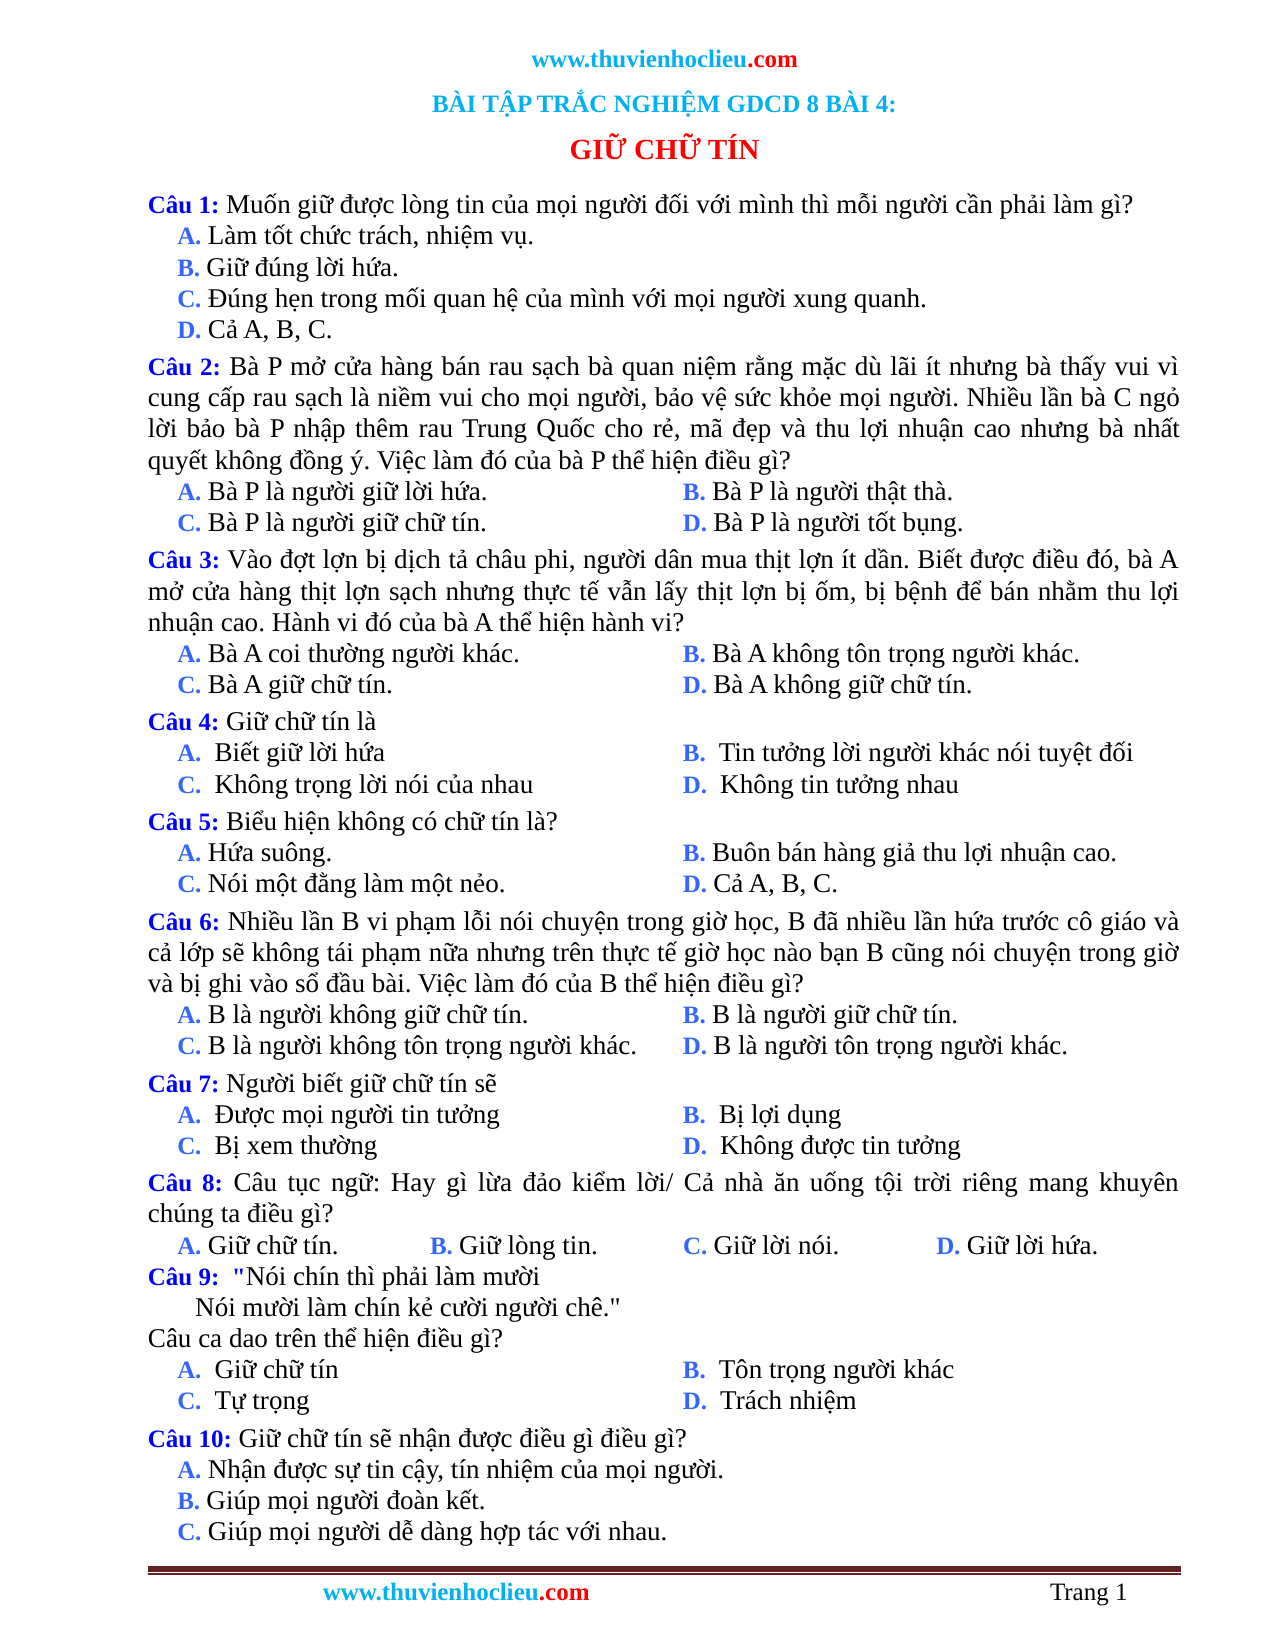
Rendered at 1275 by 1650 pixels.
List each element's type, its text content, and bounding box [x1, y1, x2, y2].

text C. Bị xem thường D. Không được tin tưởng [148, 1129, 1181, 1160]
text B. Giữ đúng lời hứa. [148, 251, 1181, 282]
text C. Không trọng lời nói của nhau D. Không tin tưởng nhau [148, 768, 1181, 799]
text C. Tự trọng D. Trách nhiệm [148, 1384, 1181, 1416]
text C. Nói một đằng làm một nẻo. D. Cả A, B, C. [148, 867, 1181, 898]
text Câu 6: Nhiều lần B vi phạm lỗi nói chuyện trong giờ học, B đã nhiều lần hứa trước cô giáo và cả lớp sẽ không tái phạm nữa nhưng trên thực tế giờ học nào bạn B cũng nói chuyện trong giờ và bị ghi vào sổ đầu bài. Việc làm đó của B thể hiện điều gì? [148, 905, 1181, 998]
text A. Bà P là người giữ lời hứa. B. Bà P là người thật thà. [148, 475, 1181, 506]
text C. Bà P là người giữ chữ tín. D. Bà P là người tốt bụng. [148, 506, 1181, 537]
text C. Bà A giữ chữ tín. D. Bà A không giữ chữ tín. [148, 668, 1181, 699]
text A. Làm tốt chức trách, nhiệm vụ. [148, 219, 1181, 251]
text A. Giữ chữ tín B. Tôn trọng người khác [148, 1353, 1181, 1384]
text Câu 9: "Nói chín thì phải làm mười [148, 1260, 1181, 1291]
text A. Bà A coi thường người khác. B. Bà A không tôn trọng người khác. [148, 637, 1181, 668]
text Câu 5: Biểu hiện không có chữ tín là? [148, 805, 1181, 836]
text Câu 10: Giữ chữ tín sẽ nhận được điều gì điều gì? [148, 1422, 1181, 1453]
text Câu 2: Bà P mở cửa hàng bán rau sạch bà quan niệm rằng mặc dù lãi ít nhưng bà thấy vui vì cung cấp rau sạch là niềm vui cho mọi người, bảo vệ sức khỏe mọi người. Nhiều lần bà C ngỏ lời bảo bà P nhập thêm rau Trung Quốc cho rẻ, mã đẹp và thu lợi nhuận cao nhưng bà nhất quyết không đồng ý. Việc làm đó của bà P thể hiện điều gì? [148, 350, 1181, 475]
text Câu 1: Muốn giữ được lòng tin của mọi người đối với mình thì mỗi người cần phải làm gì? [148, 188, 1181, 219]
text Câu ca dao trên thể hiện điều gì? [148, 1322, 1181, 1353]
text D. Cả A, B, C. [148, 313, 1181, 344]
text BÀI TẬP TRẮC NGHIỆM GDCD 8 BÀI 4: [148, 89, 1181, 117]
text C. Giúp mọi người dễ dàng hợp tác với nhau. [148, 1515, 1181, 1546]
text A. Nhận được sự tin cậy, tín nhiệm của mọi người. [148, 1453, 1181, 1484]
text B. Giúp mọi người đoàn kết. [148, 1484, 1181, 1515]
text Nói mười làm chín kẻ cười người chê." [148, 1291, 1181, 1322]
text A. Hứa suông. B. Buôn bán hàng giả thu lợi nhuận cao. [148, 836, 1181, 867]
text A. B là người không giữ chữ tín. B. B là người giữ chữ tín. [148, 998, 1181, 1029]
text A. Biết giữ lời hứa B. Tin tưởng lời người khác nói tuyệt đối [148, 737, 1181, 768]
text Câu 7: Người biết giữ chữ tín sẽ [148, 1067, 1181, 1098]
text GIỮ CHỮ TÍN [148, 132, 1181, 165]
text Câu 8: Câu tục ngữ: Hay gì lừa đảo kiểm lời/ Cả nhà ăn uống tội trời riêng mang khuyên chúng ta điều gì? [148, 1166, 1181, 1229]
text A. Giữ chữ tín. B. Giữ lòng tin. C. Giữ lời nói. D. Giữ lời hứa. [148, 1229, 1181, 1260]
text Câu 4: Giữ chữ tín là [148, 705, 1181, 737]
text Câu 3: Vào đợt lợn bị dịch tả châu phi, người dân mua thịt lợn ít dần. Biết được điều đó, bà A mở cửa hàng thịt lợn sạch nhưng thực tế vẫn lấy thịt lợn bị ốm, bị bệnh để bán nhằm thu lợi nhuận cao. Hành vi đó của bà A thể hiện hành vi? [148, 543, 1181, 637]
text C. B là người không tôn trọng người khác. D. B là người tôn trọng người khác. [148, 1029, 1181, 1061]
text C. Đúng hẹn trong mối quan hệ của mình với mọi người xung quanh. [148, 282, 1181, 313]
text A. Được mọi người tin tưởng B. Bị lợi dụng [148, 1098, 1181, 1129]
